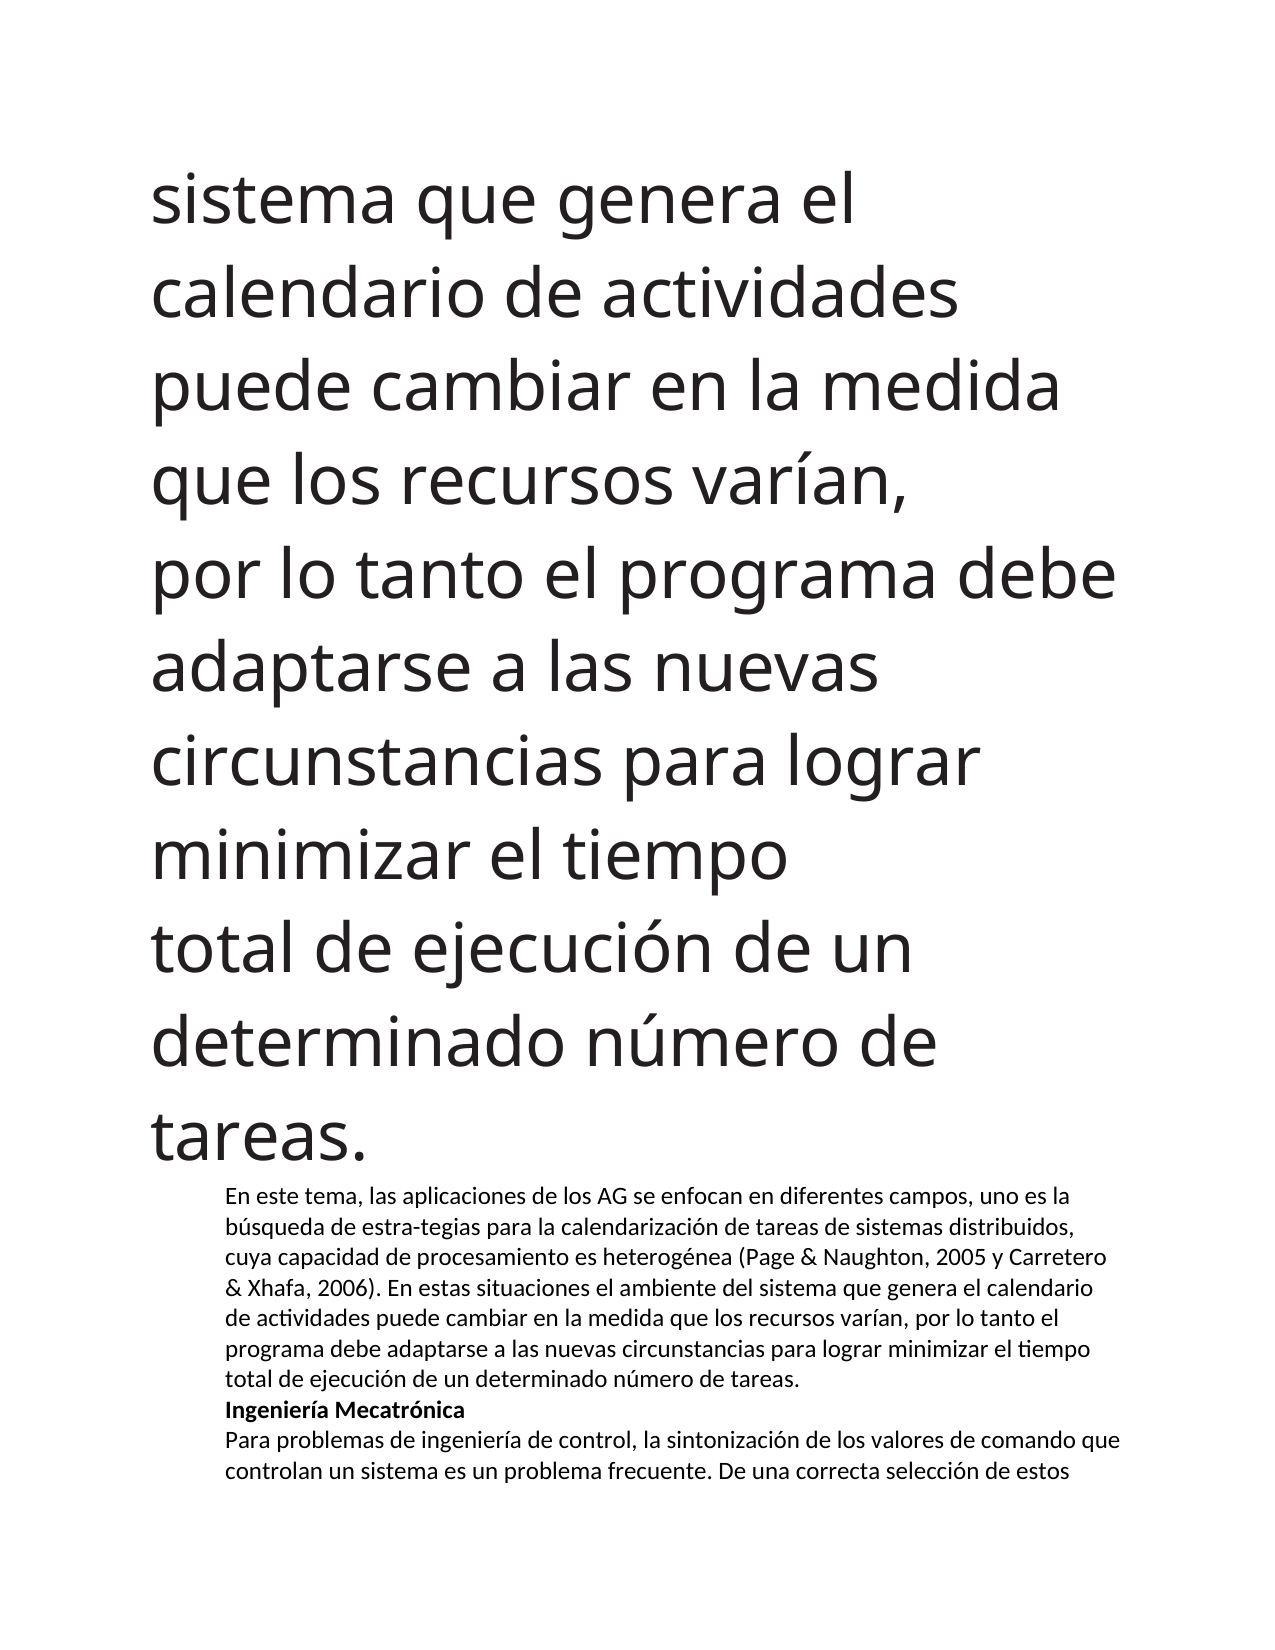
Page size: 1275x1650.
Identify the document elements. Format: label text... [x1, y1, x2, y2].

text En este tema, las aplicaciones de los AG se enfocan en diferentes campos, uno es la búsqueda de estra-tegias para la calendarización de tareas de sistemas distribuidos, cuya capacidad de procesamiento es heterogénea (Page & Naughton, 2005 y Carretero & Xhafa, 2006). En estas situaciones el ambiente del sistema que genera el calendario de actividades puede cambiar en la medida que los recursos varían, por lo tanto el programa debe adaptarse a las nuevas circunstancias para lograr minimizar el tiempo total de ejecución de un determinado número de tareas. [225, 1180, 1125, 1394]
text Ingeniería Mecatrónica [225, 1394, 1125, 1424]
text total de ejecución de un determinado número de tareas. [150, 899, 1125, 1180]
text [225, 1424, 1125, 1485]
text sistema que genera el calendario de actividades puede cambiar en la medida que los recursos varían, [150, 150, 1125, 524]
text por lo tanto el programa debe adaptarse a las nuevas circunstancias para lograr minimizar el tiempo [150, 524, 1125, 899]
